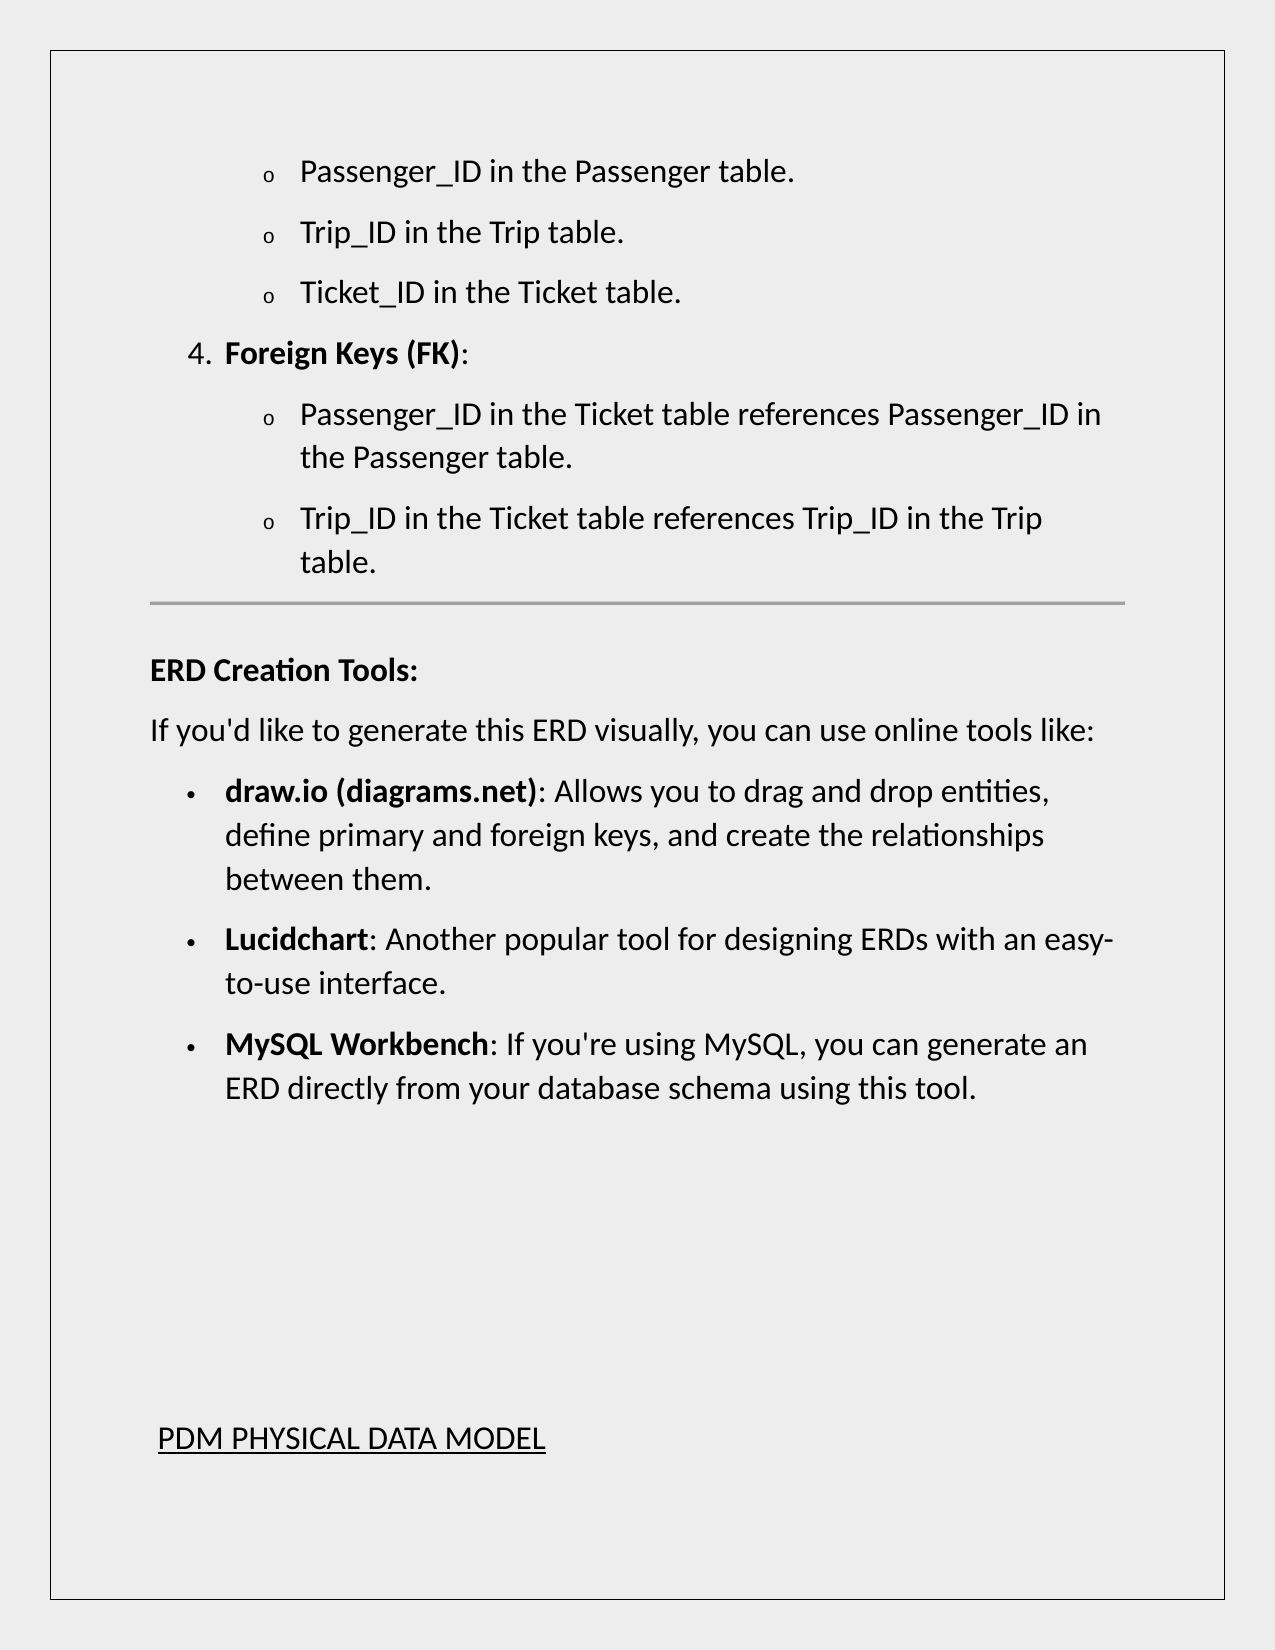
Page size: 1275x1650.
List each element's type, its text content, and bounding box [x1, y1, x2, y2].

list Ticket_ID in the Ticket table. [262, 271, 1125, 312]
list Lucidchart: Another popular tool for designing ERDs with an easy-to-use interface. [187, 918, 1125, 1003]
list Foreign Keys (FK): [187, 332, 1125, 373]
list MySQL Workbench: If you're using MySQL, you can generate an ERD directly from your database schema using this tool. [187, 1023, 1125, 1108]
list Trip_ID in the Trip table. [262, 211, 1125, 251]
list Passenger_ID in the Passenger table. [262, 150, 1125, 191]
text ERD Creation Tools: [150, 648, 1125, 689]
list draw.io (diagrams.net): Allows you to drag and drop entities, define primary and foreign keys, and create the relationships between them. [187, 770, 1125, 898]
list Trip_ID in the Ticket table references Trip_ID in the Trip table. [262, 497, 1125, 582]
text PDM PHYSICAL DATA MODEL [150, 1417, 1125, 1458]
list Passenger_ID in the Ticket table references Passenger_ID in the Passenger table. [262, 392, 1125, 477]
text If you'd like to generate this ERD visually, you can use online tools like: [150, 709, 1125, 750]
